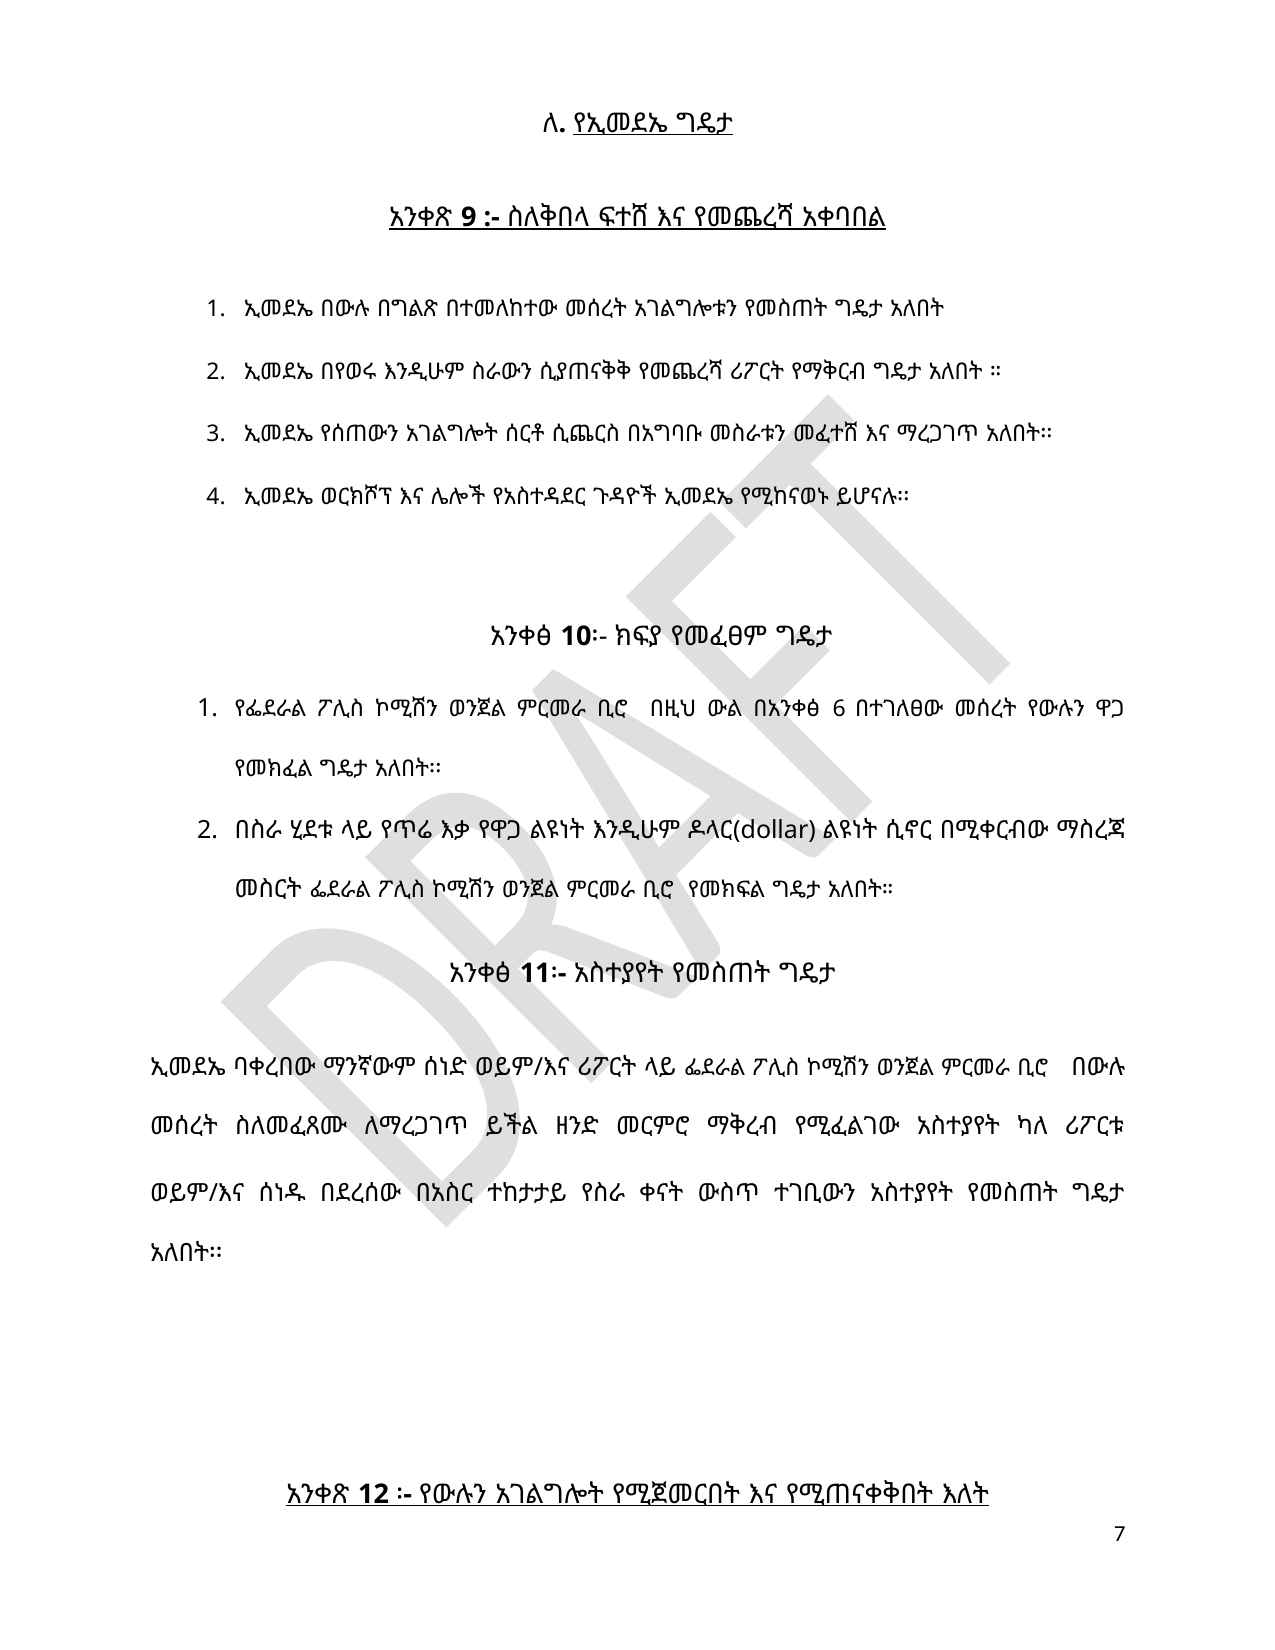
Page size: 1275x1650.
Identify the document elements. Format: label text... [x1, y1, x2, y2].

list ኢመደኤ ወርክሾፕ እና ሌሎች የአስተዳደር ጉዳዮች ኢመደኤ የሚከናወኑ ይሆናሉ፡፡ [206, 480, 1125, 511]
list ኢመደኤ በየወሩ እንዲሁም ስራውን ሲያጠናቅቅ የመጨረሻ ሪፖርት የማቅርብ ግዴታ አለበት ። [206, 355, 1125, 386]
text አንቀጽ 12 ፡- የውሉን አገልግሎት የሚጀመርበት እና የሚጠናቀቅበት እለት [150, 1474, 1125, 1511]
list ኢመደኤ የሰጠውን አገልግሎት ሰርቶ ሲጨርስ በአግባቡ መስራቱን መፈተሸ እና ማረጋገጥ አለበት፡፡ [206, 417, 1125, 448]
list አንቀፅ 10፡- ክፍያ የመፈፀም ግዴታ [197, 616, 1125, 653]
text ለ. የኢመደኤ ግዴታ [150, 103, 1125, 140]
list በስራ ሂደቱ ላይ የጥሬ እቃ የዋጋ ልዩነት እንዲሁም ዶላር(dollar) ልዩነት ሲኖር በሚቀርብው ማስረጃ መስርት ፌደራል ፖሊስ ኮሚሽን ወንጀል ምርመራ ቢሮ የመክፍል ግዴታ አለበት። [197, 811, 1125, 904]
list ኢመደኤ በውሉ በግልጽ በተመለከተው መሰረት አገልግሎቱን የመስጠት ግዴታ አለበት [206, 292, 1125, 323]
text ኢመደኤ ባቀረበው ማንኛውም ሰነድ ወይም/እና ሪፖርት ላይ ፌደራል ፖሊስ ኮሚሽን ወንጀል ምርመራ ቢሮ በውሉ መሰረት ስለመፈጸሙ ለማረጋገጥ ይችል ዘንድ መርምሮ ማቅረብ የሚፈልገው አስተያየት ካለ ሪፖርቱ ወይም/እና ሰነዱ በደረሰው በአስር ተከታታይ የስራ ቀናት ውስጥ ተገቢውን አስተያየት የመስጠት ግዴታ አለበት፡፡ [150, 1048, 1125, 1267]
list የፌደራል ፖሊስ ኮሚሽን ወንጀል ምርመራ ቢሮ በዚህ ውል በአንቀፅ 6 በተገለፀው መሰረት የውሉን ዋጋ የመክፈል ግዴታ አለበት፡፡ [197, 690, 1125, 782]
text አንቀፅ 11፡- አስተያየት የመስጠት ግዴታ [159, 954, 1125, 991]
text አንቀጽ 9 :- ስለቅበላ ፍተሸ እና የመጨረሻ አቀባበል [150, 198, 1125, 234]
